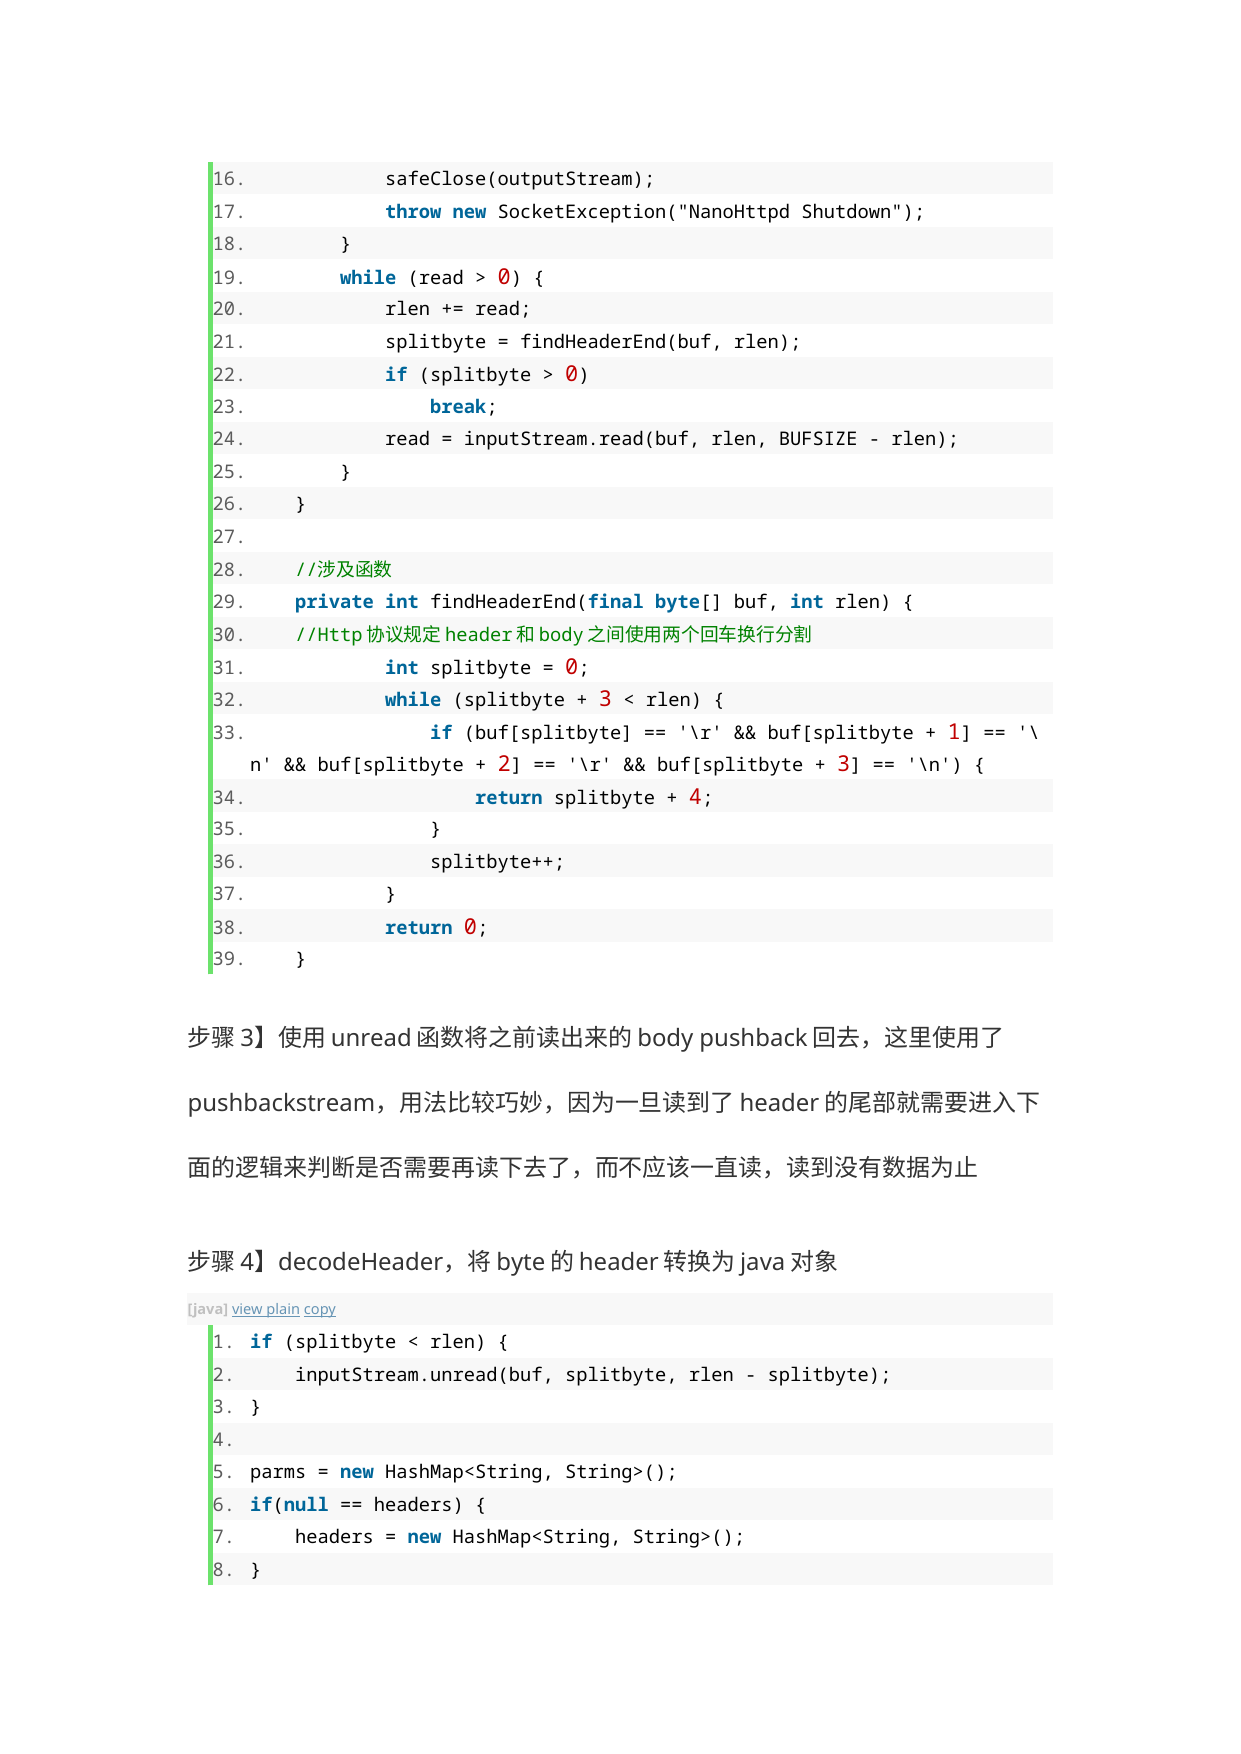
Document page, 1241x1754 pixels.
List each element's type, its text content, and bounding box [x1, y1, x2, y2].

text 步骤3】使用unread函数将之前读出来的body pushback回去，这里使用了pushbackstream，用法比较巧妙，因为一旦读到了header的尾部就需要进入下面的逻辑来判断是否需要再读下去了，而不应该一直读，读到没有数据为止 [187, 1004, 1053, 1199]
list } [213, 877, 1053, 909]
list while (splitbyte + 3 < rlen) { [213, 682, 1053, 714]
list int splitbyte = 0; [213, 649, 1053, 682]
list //Http协议规定header和body之间使用两个回车换行分割 [213, 617, 1053, 649]
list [213, 194, 1053, 227]
list splitbyte = findHeaderEnd(buf, rlen); [213, 324, 1053, 357]
text [java] view plain copy [187, 1293, 1053, 1325]
list if(null == headers) { [213, 1488, 1053, 1520]
list while (read > 0) { [213, 259, 1053, 292]
list splitbyte++; [213, 844, 1053, 877]
list return splitbyte + 4; [213, 779, 1053, 812]
list } [213, 942, 1053, 974]
list } [213, 812, 1053, 844]
list if (splitbyte < rlen) { [213, 1325, 1053, 1358]
list if (buf[splitbyte] == '\r' && buf[splitbyte + 1] == '\n' && buf[splitbyte + 2] == '\r' && buf[splitbyte + 3] == '\n') { [213, 714, 1053, 779]
list safeClose(outputStream); [213, 162, 1053, 194]
list headers = new HashMap<String, String>(); [213, 1520, 1053, 1553]
list } [213, 1553, 1053, 1585]
list } [213, 1390, 1053, 1423]
list //涉及函数 [213, 552, 1053, 584]
list } [213, 487, 1053, 519]
list if (splitbyte > 0) [213, 357, 1053, 389]
list break; [213, 389, 1053, 422]
list private int findHeaderEnd(final byte[] buf, int rlen) { [213, 584, 1053, 617]
list read = inputStream.read(buf, rlen, BUFSIZE - rlen); [213, 422, 1053, 454]
list return 0; [213, 909, 1053, 942]
list rlen += read; [213, 292, 1053, 324]
text 步骤4】decodeHeader，将byte的header转换为java对象 [187, 1228, 1053, 1293]
list parms = new HashMap<String, String>(); [213, 1455, 1053, 1488]
list } [213, 454, 1053, 487]
list inputStream.unread(buf, splitbyte, rlen - splitbyte); [213, 1358, 1053, 1390]
list } [213, 227, 1053, 259]
